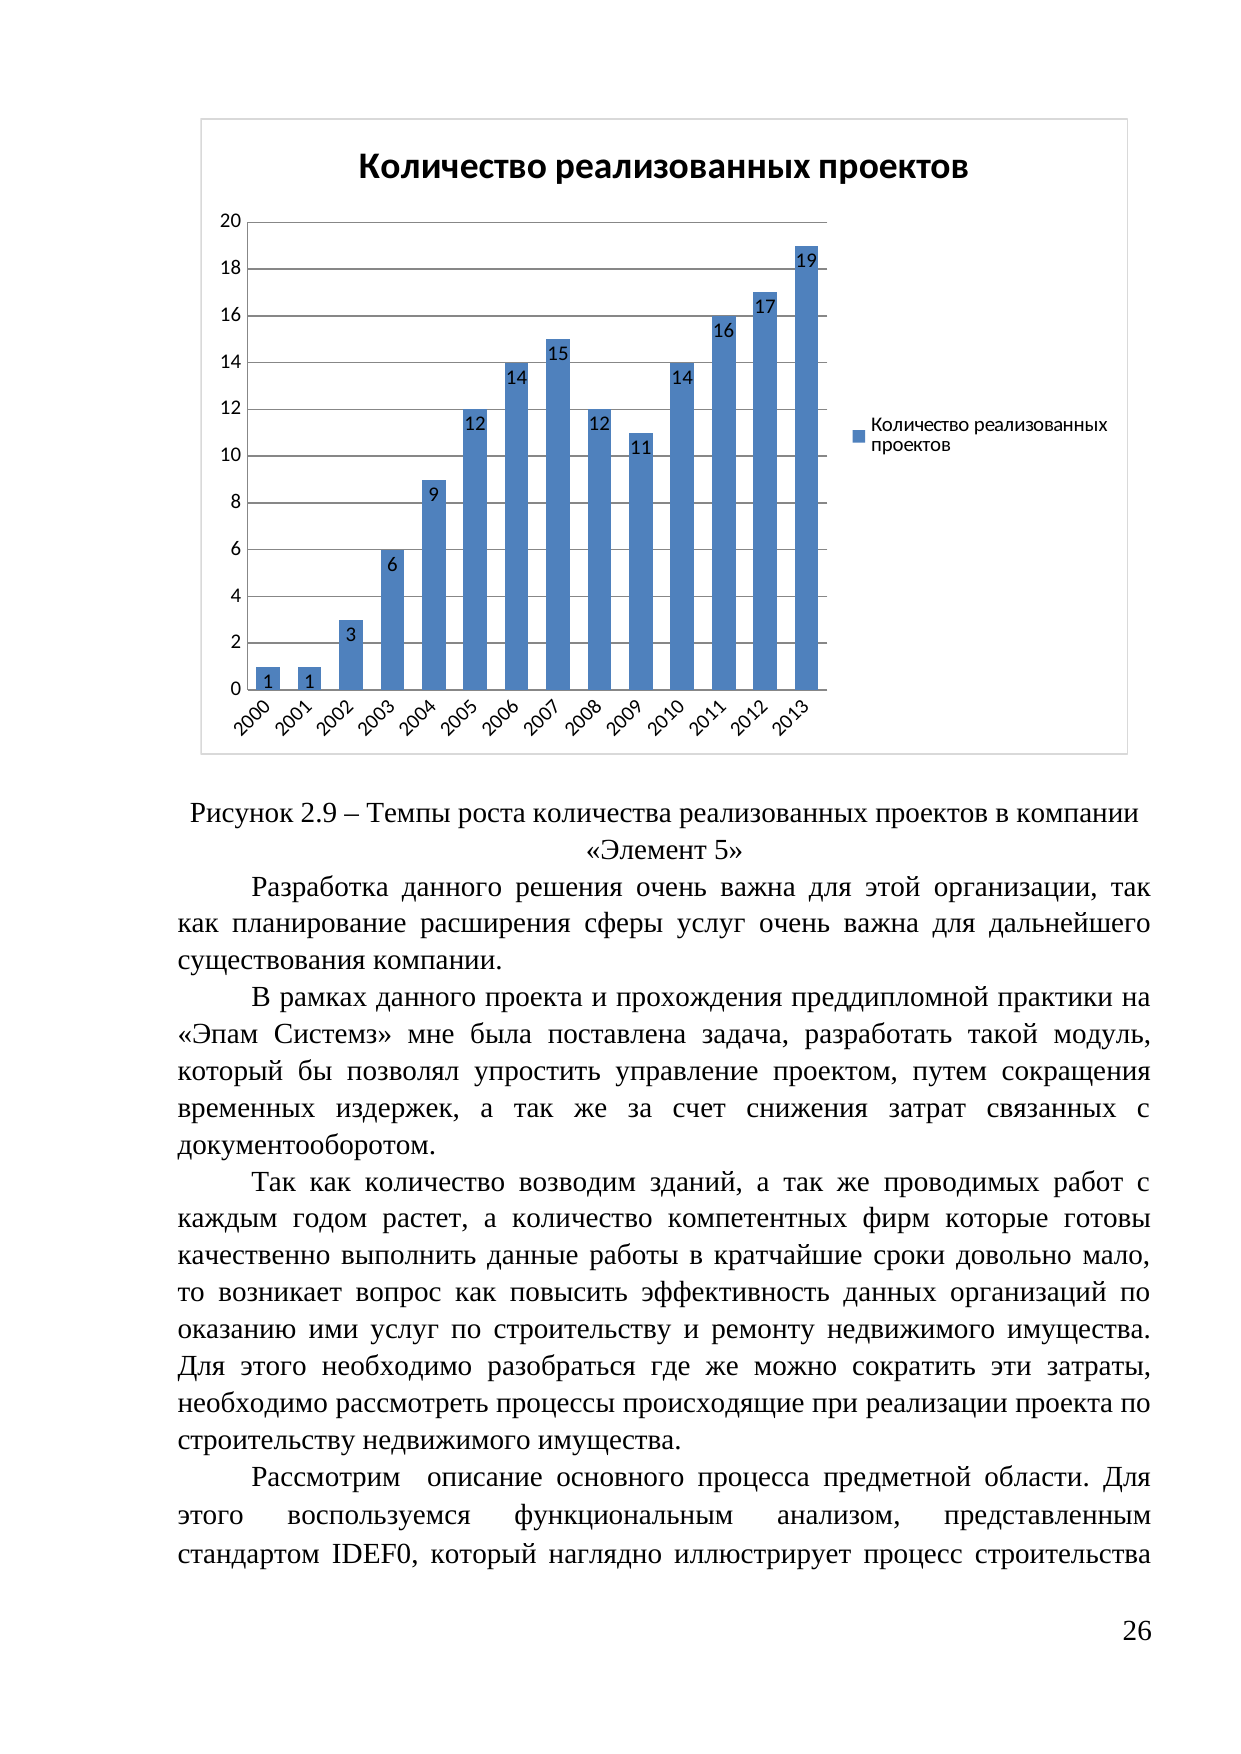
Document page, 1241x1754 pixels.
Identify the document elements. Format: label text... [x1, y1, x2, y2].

text В рамках данного проекта и прохождения преддипломной практики на «Эпам Системз» мне была поставлена задача, разработать такой модуль, который бы позволял упростить управление проектом, путем сокращения временных издержек, а так же за счет снижения затрат связанных с документооборотом. [177, 979, 1152, 1160]
text Рисунок 2.9 – Темпы роста количества реализованных проектов в компании «Элемент 5» [177, 795, 1152, 865]
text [177, 1459, 1152, 1569]
text Так как количество возводим зданий, а так же проводимых работ с каждым годом растет, а количество компетентных фирм которые готовы качественно выполнить данные работы в кратчайшие сроки довольно мало, то возникает вопрос как повысить эффективность данных организаций по оказанию ими услуг по строительству и ремонту недвижимого имущества. Для этого необходимо разобраться где же можно сократить эти затраты, необходимо рассмотреть процессы происходящие при реализации проекта по строительству недвижимого имущества. [177, 1164, 1152, 1455]
text Разработка данного решения очень важна для этой организации, так как планирование расширения сферы услуг очень важна для дальнейшего существования компании. [177, 869, 1152, 976]
